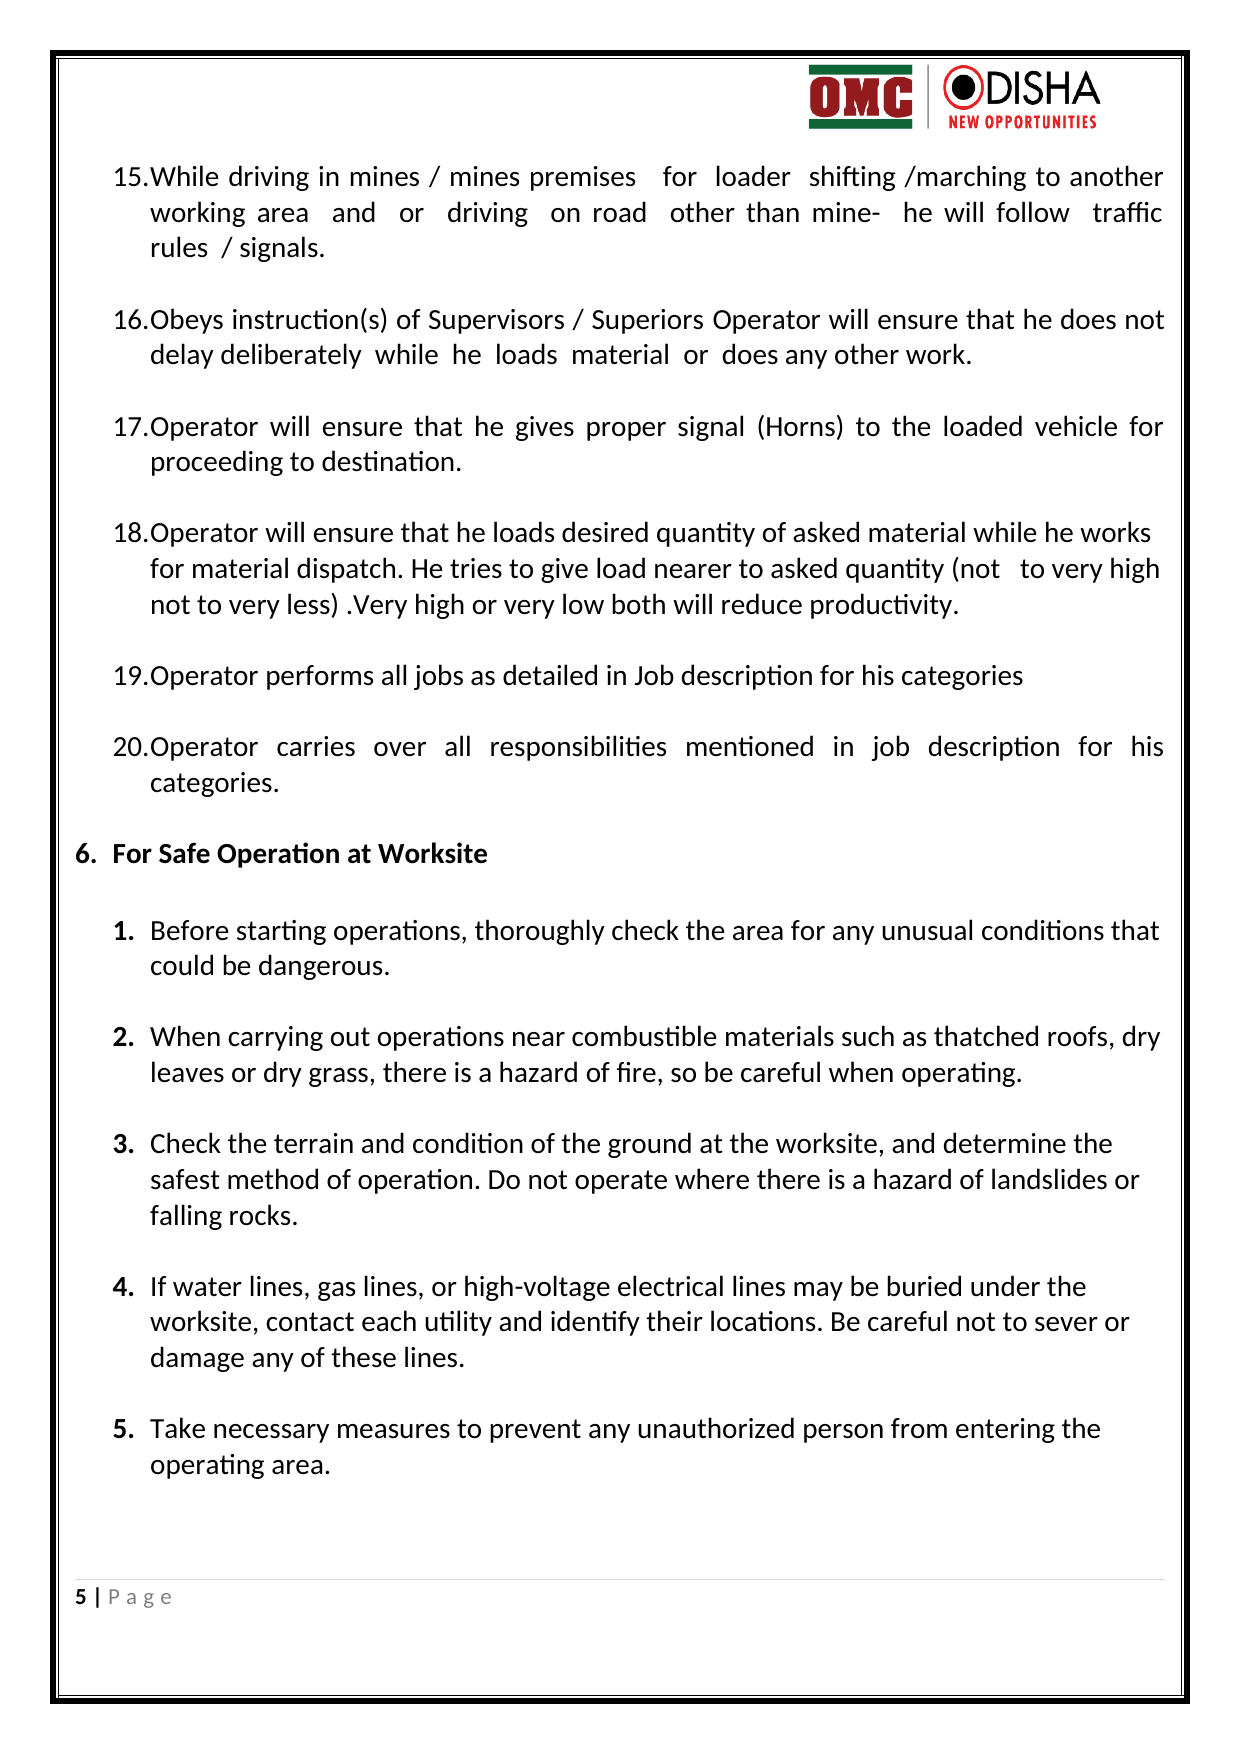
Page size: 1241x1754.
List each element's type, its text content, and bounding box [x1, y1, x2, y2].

list Before starting operations, thoroughly check the area for any unusual conditions that could be dangerous. [112, 912, 1165, 983]
list Operator performs all jobs as detailed in Job description for his categories [112, 657, 1165, 693]
list If water lines, gas lines, or high-voltage electrical lines may be buried under the worksite, contact each utility and identify their locations. Be careful not to sever or damage any of these lines. [112, 1268, 1165, 1375]
list Check the terrain and condition of the ground at the worksite, and determine the safest method of operation. Do not operate where there is a hazard of landslides or falling rocks. [112, 1125, 1165, 1232]
list Operator carries over all responsibilities mentioned in job description for his categories. [112, 728, 1165, 799]
picture [808, 64, 1101, 129]
list Operator will ensure that he loads desired quantity of asked material while he works for material dispatch. He tries to give load nearer to asked quantity (not to very high not to very less) .Very high or very low both will reduce productivity. [112, 514, 1165, 621]
list Operator will ensure that he gives proper signal (Horns) to the loaded vehicle for proceeding to destination. [112, 408, 1165, 479]
list Obeys instruction(s) of Supervisors / Superiors Operator will ensure that he does not delay deliberately while he loads material or does any other work. [112, 301, 1165, 372]
list For Safe Operation at Worksite [75, 835, 1165, 871]
list When carrying out operations near combustible materials such as thatched roofs, dry leaves or dry grass, there is a hazard of fire, so be careful when operating. [112, 1018, 1165, 1090]
list While driving in mines / mines premises for loader shifting /marching to another working area and or driving on road other than mine- he will follow traffic rules / signals. [112, 158, 1165, 265]
list Take necessary measures to prevent any unauthorized person from entering the operating area. [112, 1410, 1165, 1482]
